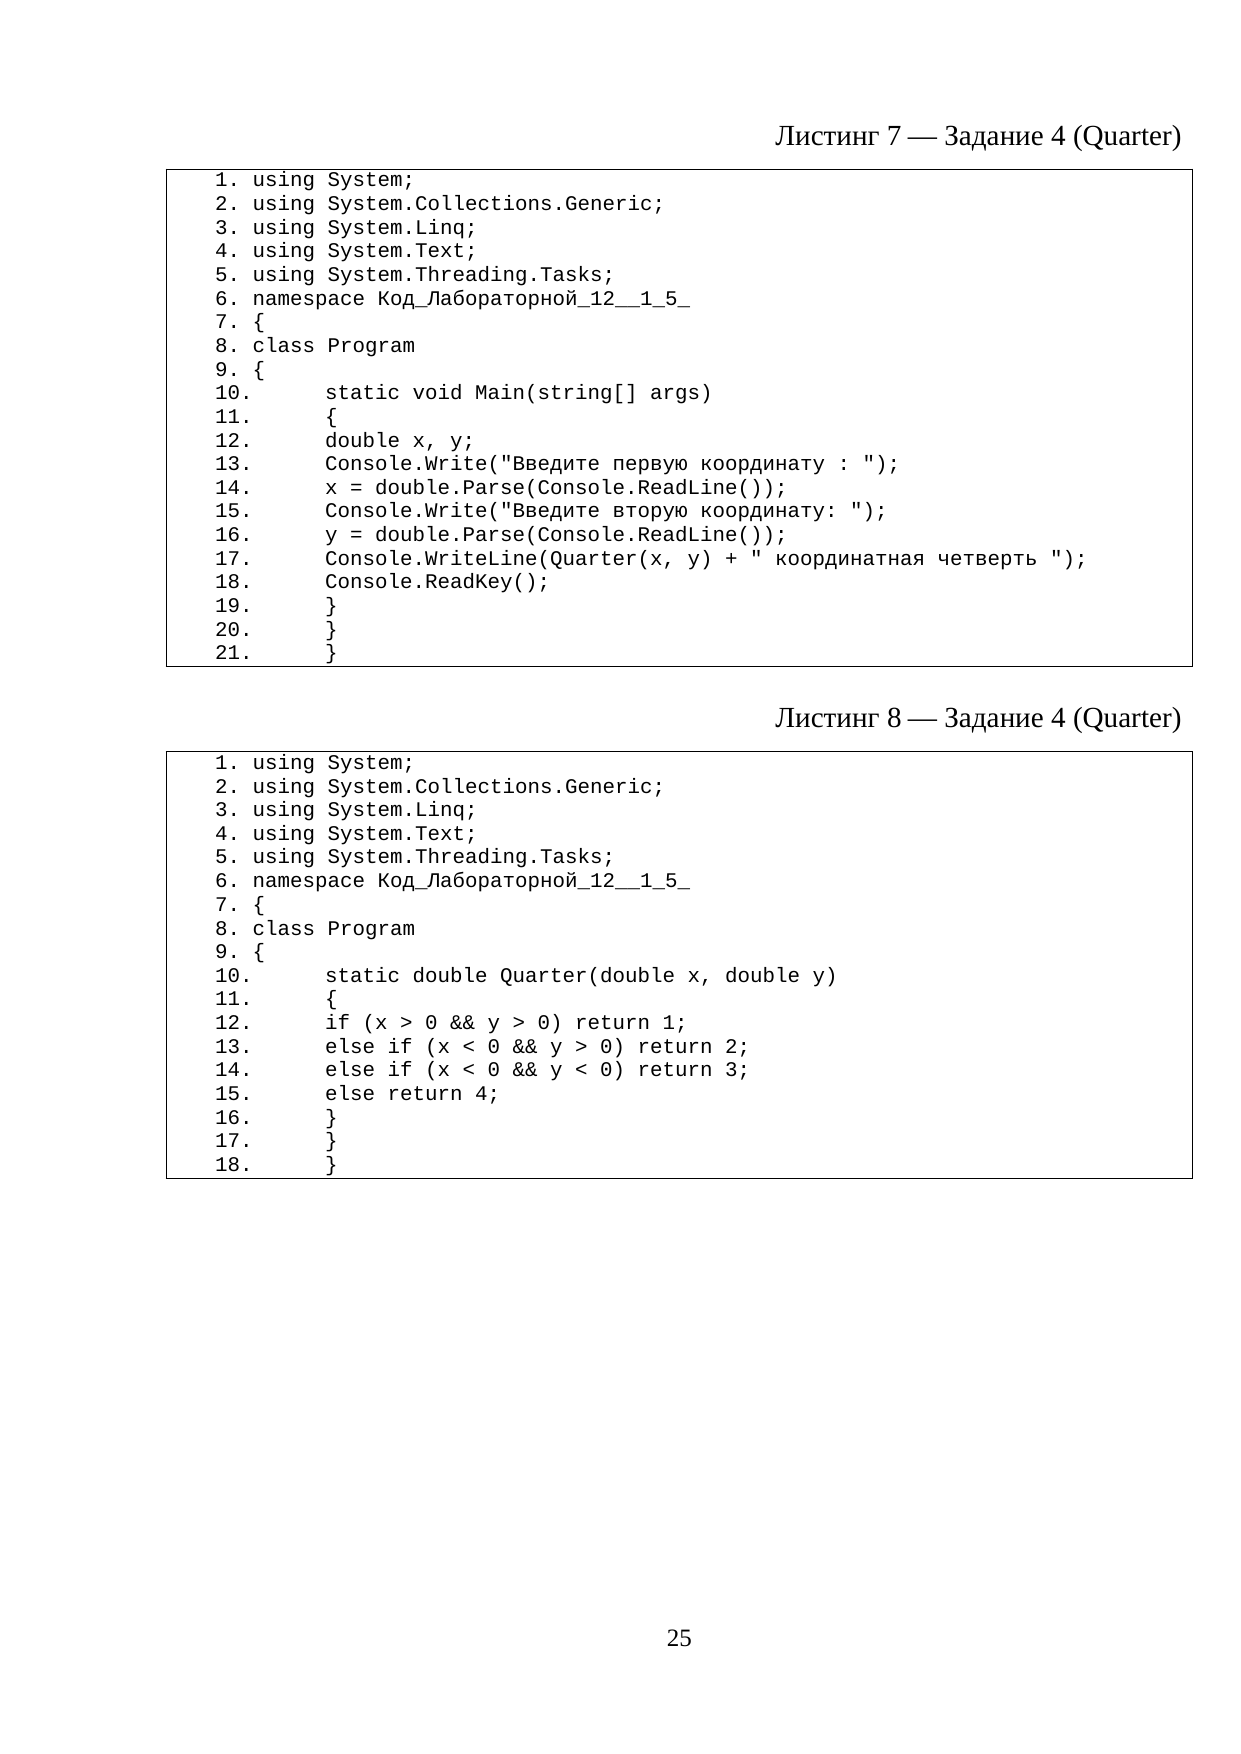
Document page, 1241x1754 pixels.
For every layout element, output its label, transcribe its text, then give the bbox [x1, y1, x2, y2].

text Листинг 8 — Задание 4 (Quarter) [177, 701, 1181, 734]
text Листинг 7 — Задание 4 (Quarter) [177, 118, 1181, 152]
table_header using System; using System.Collections.Generic; using System.Linq; using System.Text; using System.Threading.Tasks; namespace Код_Лабораторной_12__1_5_ { class Program { static double Quarter(double x, double y) { if (x > 0 && y > 0) return 1; else if (x < 0 && y > 0) return 2; else if (x < 0 && y < 0) return 3; else return 4; } } } [167, 752, 1192, 1178]
table_header using System; using System.Collections.Generic; using System.Linq; using System.Text; using System.Threading.Tasks; namespace Код_Лабораторной_12__1_5_ { class Program { static void Main(string[] args) { double x, y; Console.Write("Введите первую координату : "); x = double.Parse(Console.ReadLine()); Console.Write("Введите вторую координату: "); y = double.Parse(Console.ReadLine()); Console.WriteLine(Quarter(x, y) + " координатная четверть "); Console.ReadKey(); } } } [167, 170, 1192, 666]
